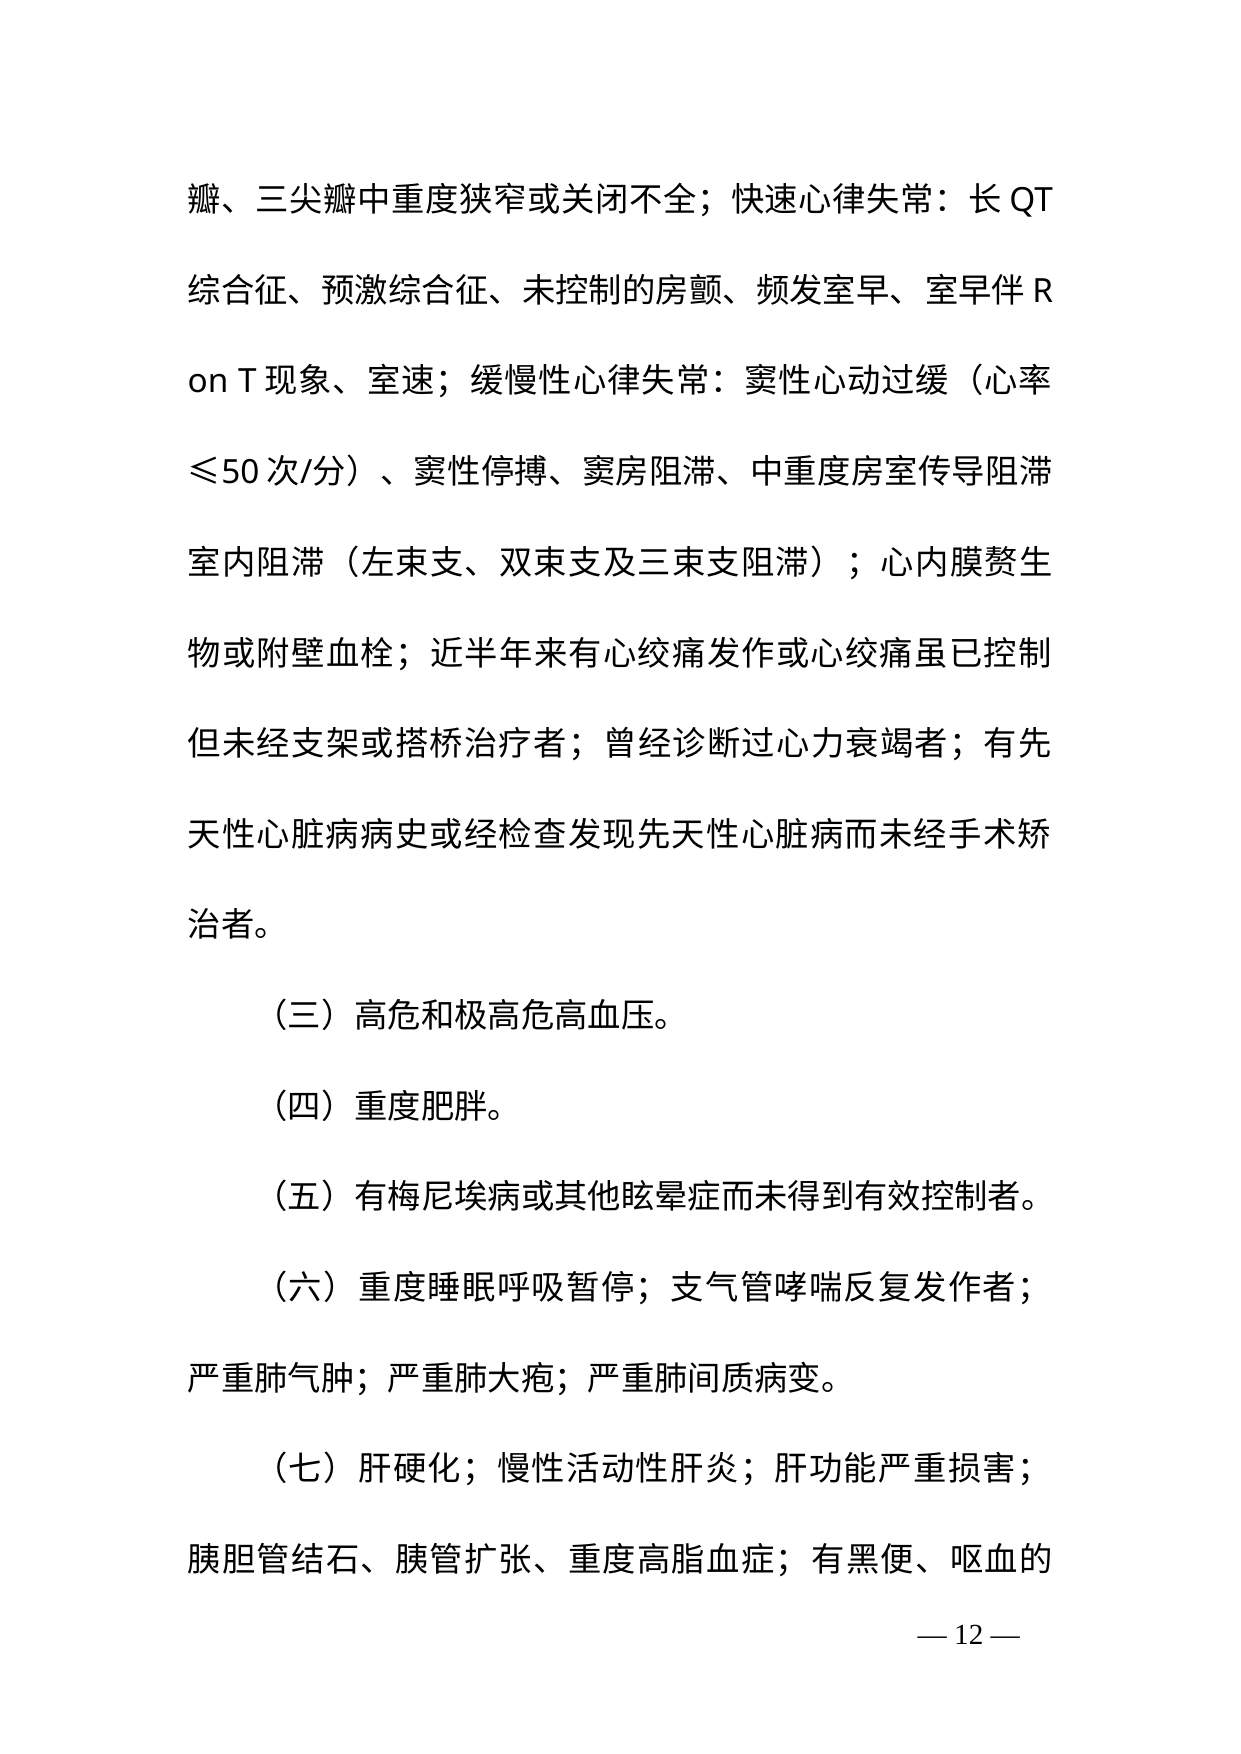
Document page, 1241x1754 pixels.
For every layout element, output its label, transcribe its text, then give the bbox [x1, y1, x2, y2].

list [187, 152, 1053, 968]
list （六）重度睡眠呼吸暂停；支气管哮喘反复发作者；严重肺气肿；严重肺大疱；严重肺间质病变。 [187, 1239, 1053, 1421]
list （五）有梅尼埃病或其他眩晕症而未得到有效控制者。 [187, 1149, 1053, 1239]
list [187, 1421, 1053, 1602]
list （三）高危和极高危高血压。 [187, 968, 1053, 1058]
list （四）重度肥胖。 [187, 1058, 1053, 1149]
